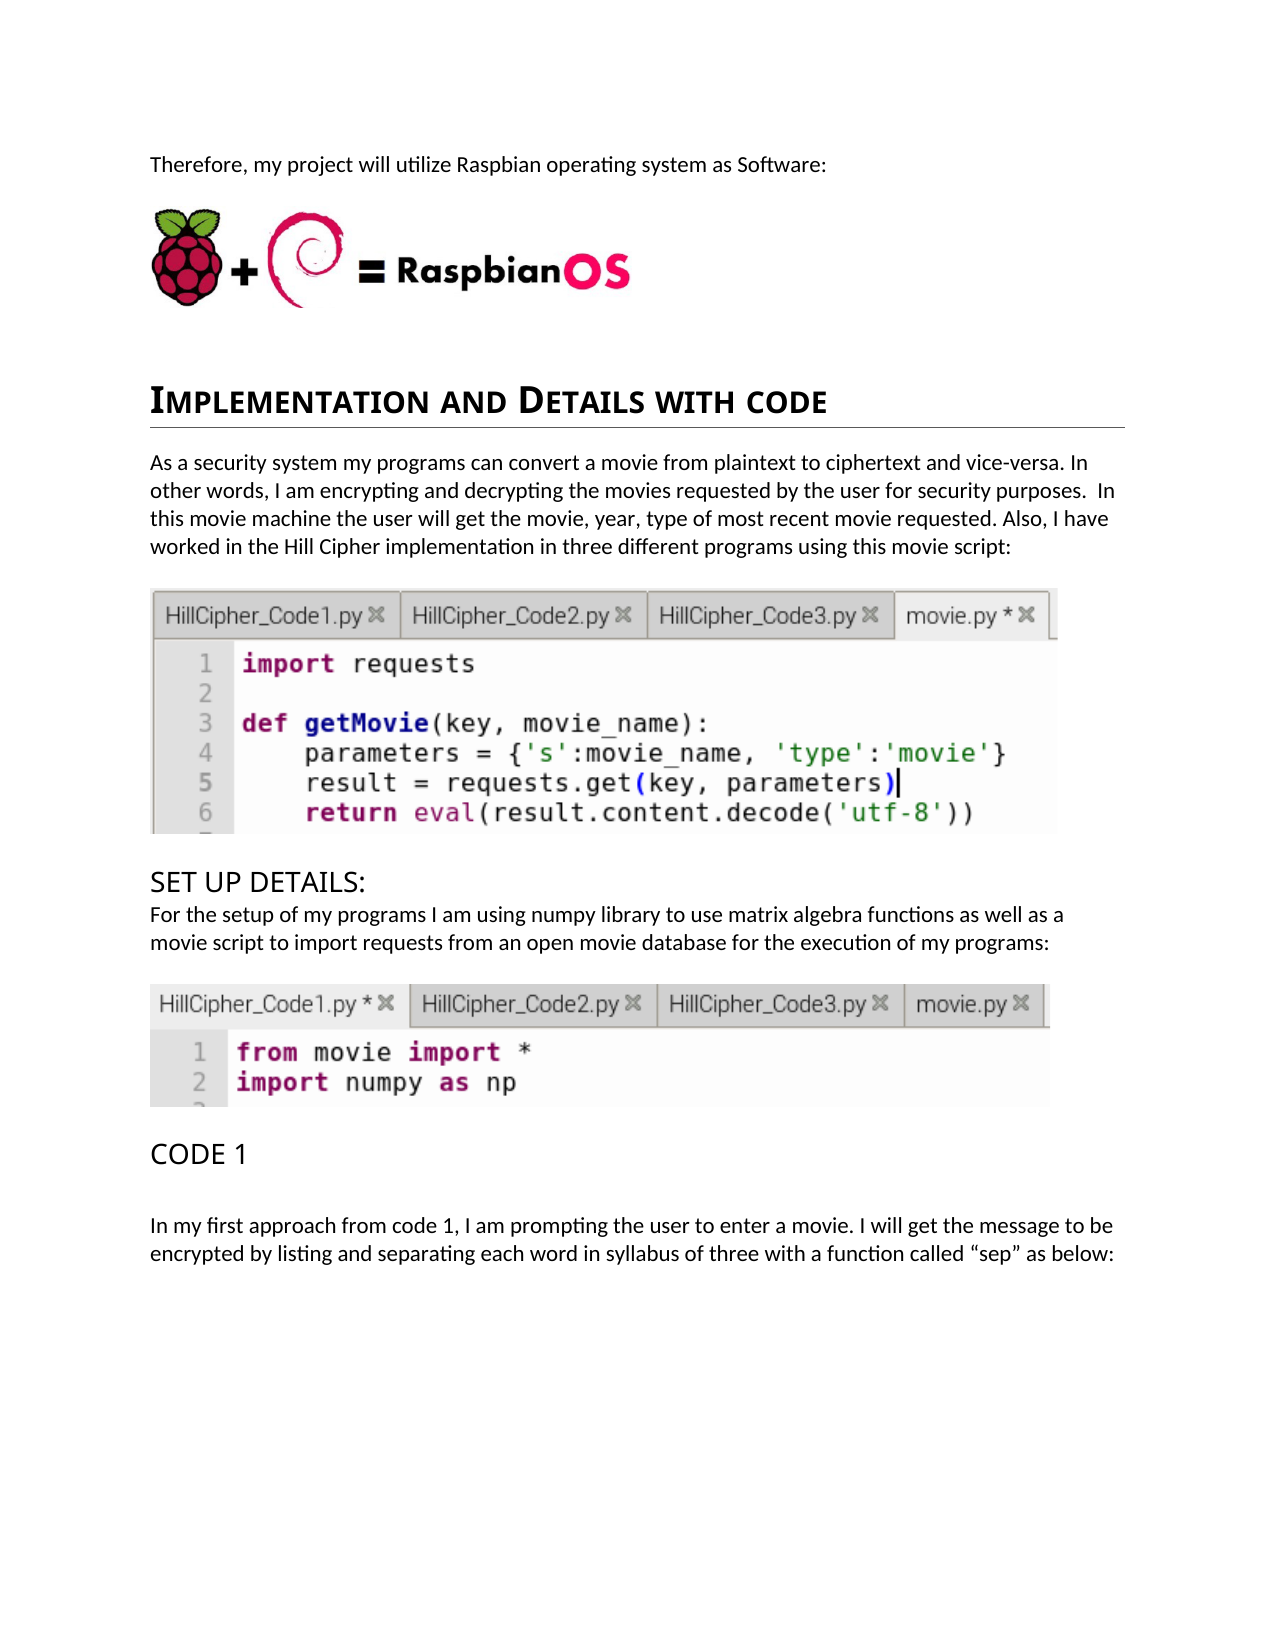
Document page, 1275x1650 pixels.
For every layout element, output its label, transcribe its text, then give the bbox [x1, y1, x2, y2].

subtitle Implementation and Details with code [150, 373, 1125, 427]
picture [150, 206, 633, 308]
text In my first approach from code 1, I am prompting the user to enter a movie. I will get the message to be encrypted by listing and separating each word in syllabus of three with a function called “sep” as below: [150, 1211, 1125, 1267]
picture [150, 984, 1050, 1107]
text Therefore, my project will utilize Raspbian operating system as Software: [150, 150, 1125, 178]
picture [150, 588, 1058, 834]
text For the setup of my programs I am using numpy library to use matrix algebra functions as well as a movie script to import requests from an open movie database for the execution of my programs: [150, 900, 1125, 956]
text As a security system my programs can convert a movie from plaintext to ciphertext and vice-versa. In other words, I am encrypting and decrypting the movies requested by the user for security purposes. In this movie machine the user will get the movie, year, type of most recent movie requested. Also, I have worked in the Hill Cipher implementation in three different programs using this movie script: [150, 448, 1125, 561]
text SET UP DETAILS: [150, 862, 1125, 900]
text CODE 1 [150, 1134, 1125, 1172]
